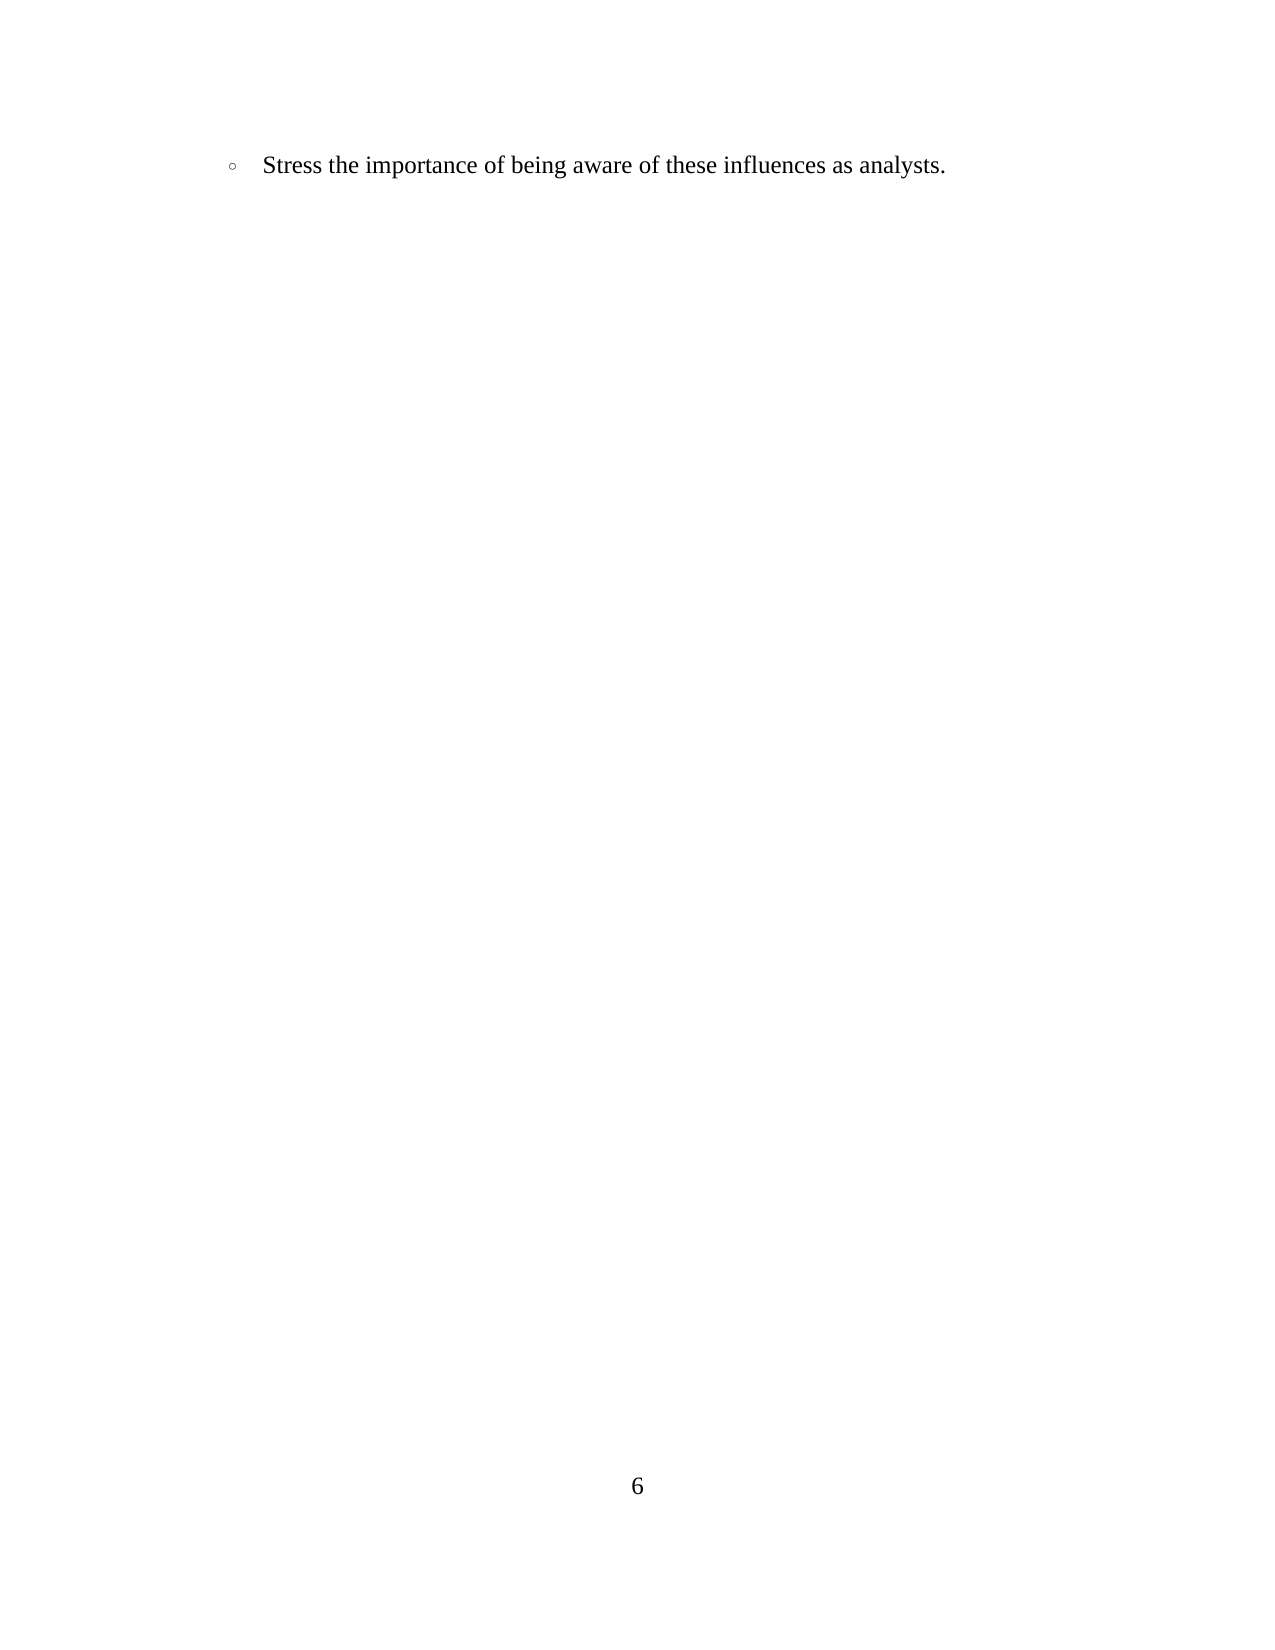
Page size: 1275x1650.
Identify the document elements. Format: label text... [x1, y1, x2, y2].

list Stress the importance of being aware of these influences as analysts. [225, 150, 1125, 179]
